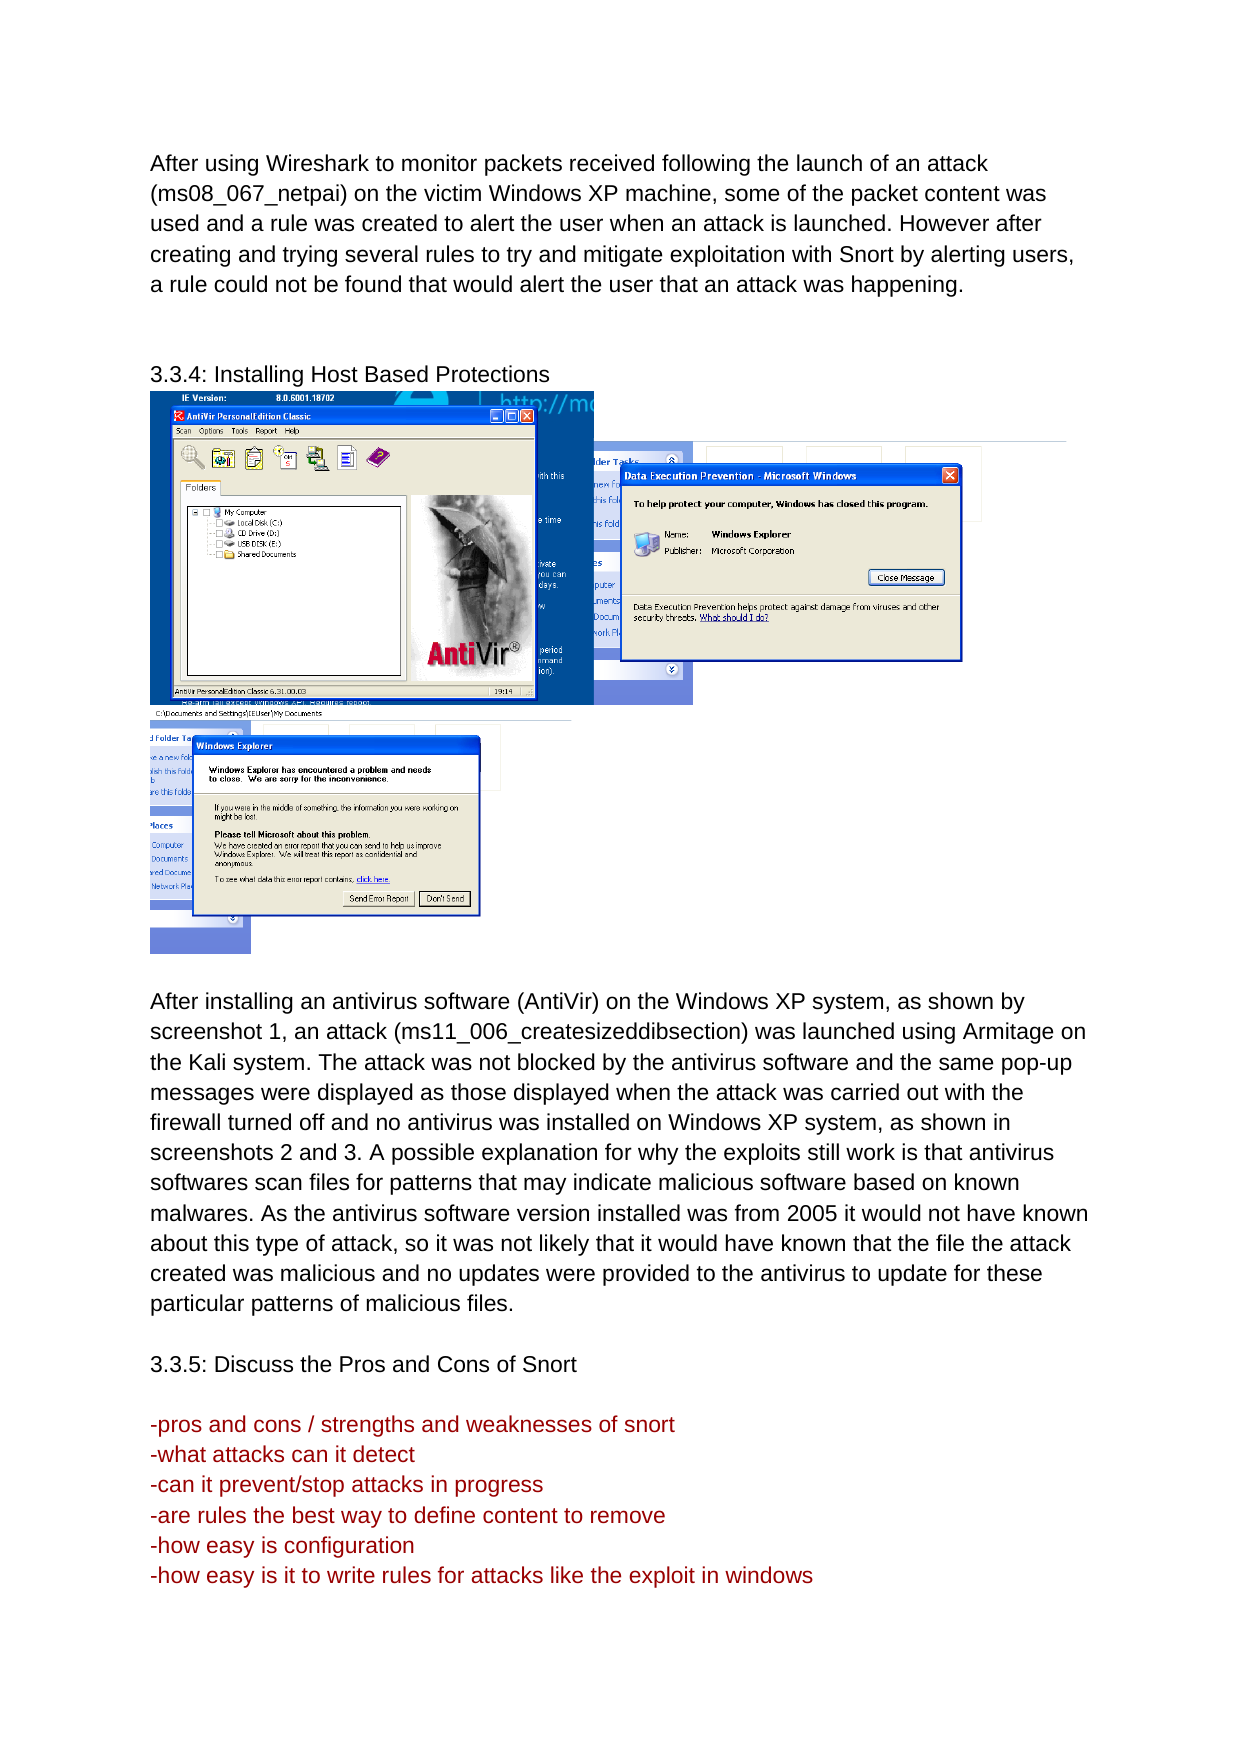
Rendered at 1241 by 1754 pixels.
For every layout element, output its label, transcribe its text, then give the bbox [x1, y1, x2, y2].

text After using Wireshark to monitor packets received following the launch of an attack (ms08_067_netpai) on the victim Windows XP machine, some of the packet content was used and a rule was created to alert the user when an attack is launched. However after creating and trying several rules to try and mitigate exploitation with Snort by alerting users, a rule could not be found that would alert the user that an attack was happening. [150, 150, 1090, 297]
picture [150, 391, 1067, 705]
text -can it prevent/stop attacks in progress [150, 1471, 1090, 1498]
picture [412, 391, 432, 397]
text 3.3.5: Discuss the Pros and Cons of Snort [150, 1351, 1090, 1377]
text -what attacks can it detect [150, 1441, 1090, 1468]
picture [150, 709, 572, 954]
text -pros and cons / strengths and weaknesses of snort [150, 1411, 1090, 1437]
text 3.3.4: Installing Host Based Protections [150, 361, 1090, 388]
text -how easy is configuration [150, 1532, 1090, 1558]
text -are rules the best way to define content to remove [150, 1502, 1090, 1528]
text -how easy is it to write rules for attacks like the exploit in windows [150, 1562, 1090, 1588]
text After installing an antivirus software (AntiVir) on the Windows XP system, as shown by screenshot 1, an attack (ms11_006_createsizeddibsection) was launched using Armitage on the Kali system. The attack was not blocked by the antivirus software and the same pop-up messages were displayed as those displayed when the attack was carried out with the firewall turned off and no antivirus was installed on Windows XP system, as shown in screenshots 2 and 3. A possible explanation for why the exploits still work is that antivirus softwares scan files for patterns that may indicate malicious software based on known malwares. As the antivirus software version installed was from 2005 it would not have known about this type of attack, so it was not likely that it would have known that the file the attack created was malicious and no updates were provided to the antivirus to update for these particular patterns of malicious files. [150, 988, 1090, 1317]
